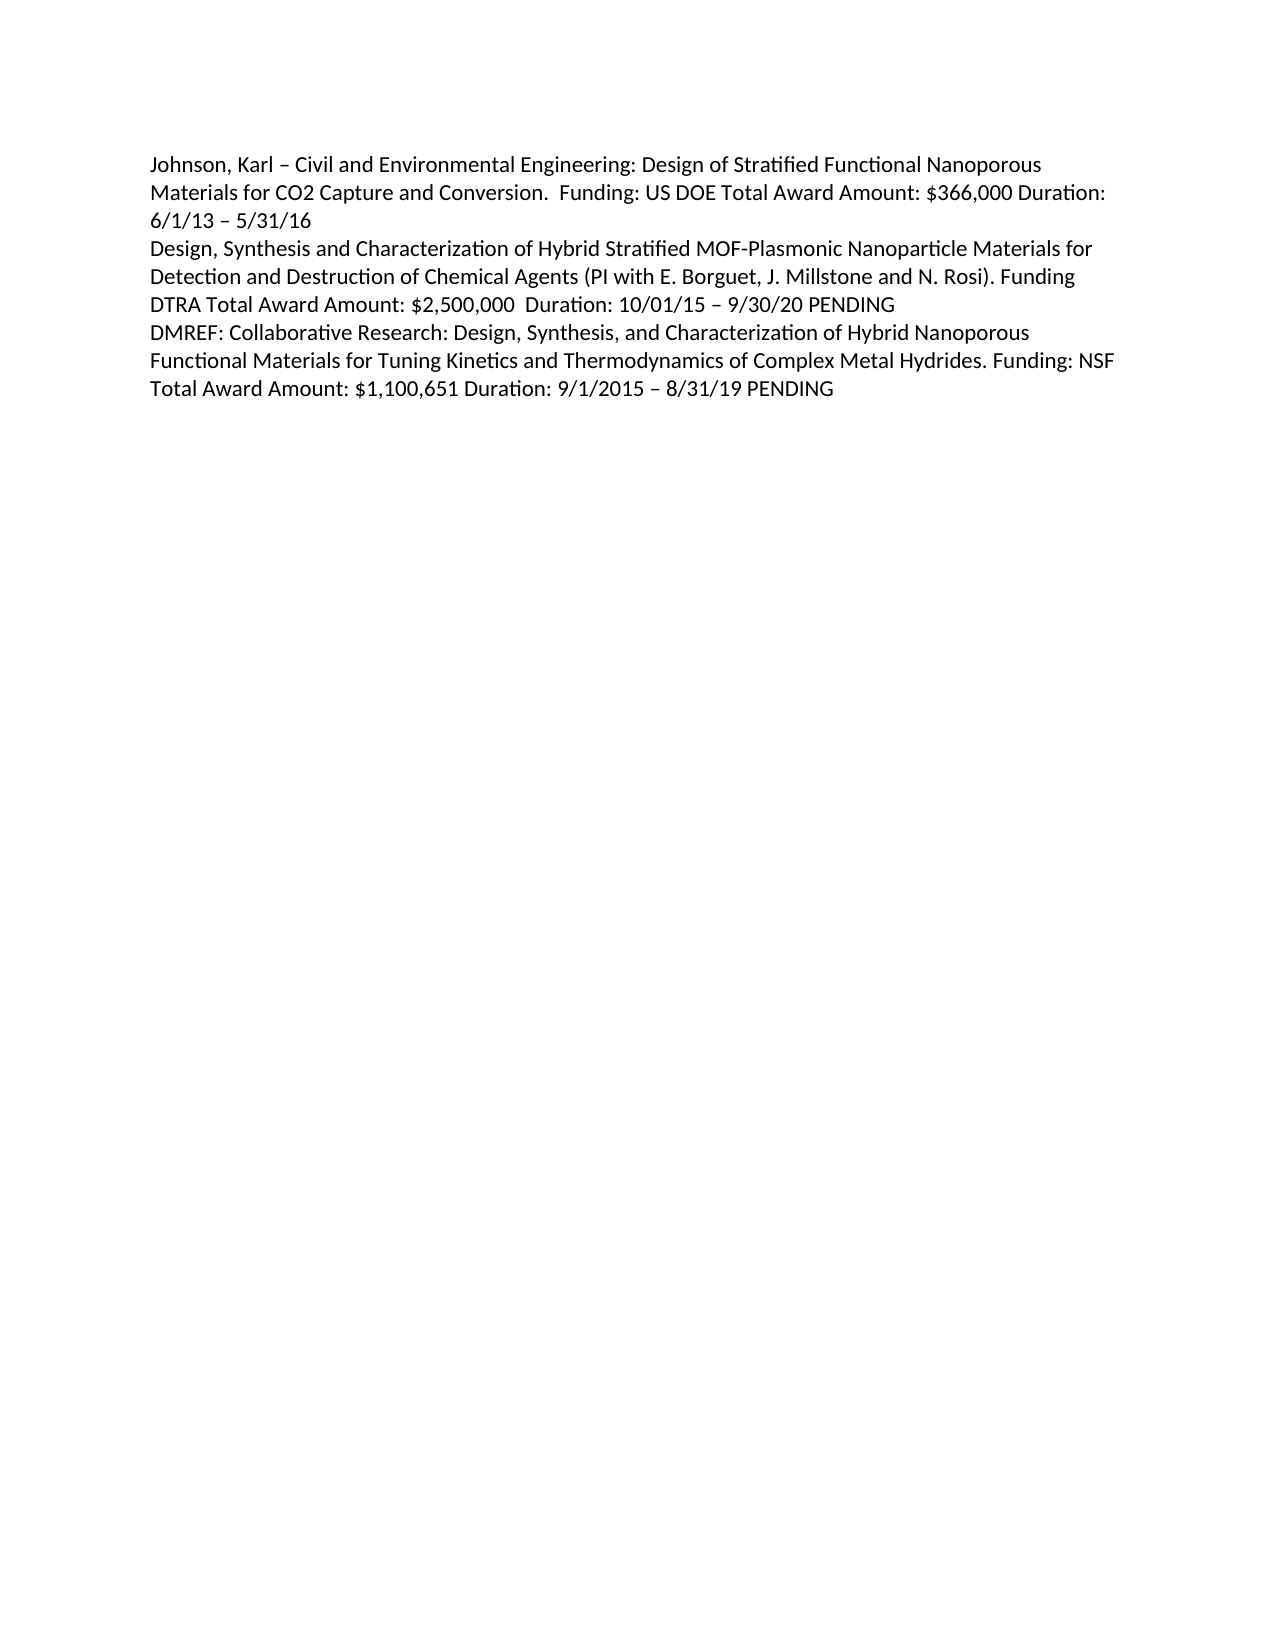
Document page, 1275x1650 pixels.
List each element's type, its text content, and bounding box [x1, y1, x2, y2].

text DMREF: Collaborative Research: Design, Synthesis, and Characterization of Hybrid Nanoporous Functional Materials for Tuning Kinetics and Thermodynamics of Complex Metal Hydrides. Funding: NSF Total Award Amount: $1,100,651 Duration: 9/1/2015 – 8/31/19 PENDING [150, 318, 1125, 402]
text Design, Synthesis and Characterization of Hybrid Stratified MOF-Plasmonic Nanoparticle Materials for Detection and Destruction of Chemical Agents (PI with E. Borguet, J. Millstone and N. Rosi). Funding DTRA Total Award Amount: $2,500,000 Duration: 10/01/15 – 9/30/20 PENDING [150, 234, 1125, 318]
text Johnson, Karl – Civil and Environmental Engineering: Design of Stratified Functional Nanoporous Materials for CO2 Capture and Conversion. Funding: US DOE Total Award Amount: $366,000 Duration: 6/1/13 – 5/31/16 [150, 150, 1125, 234]
